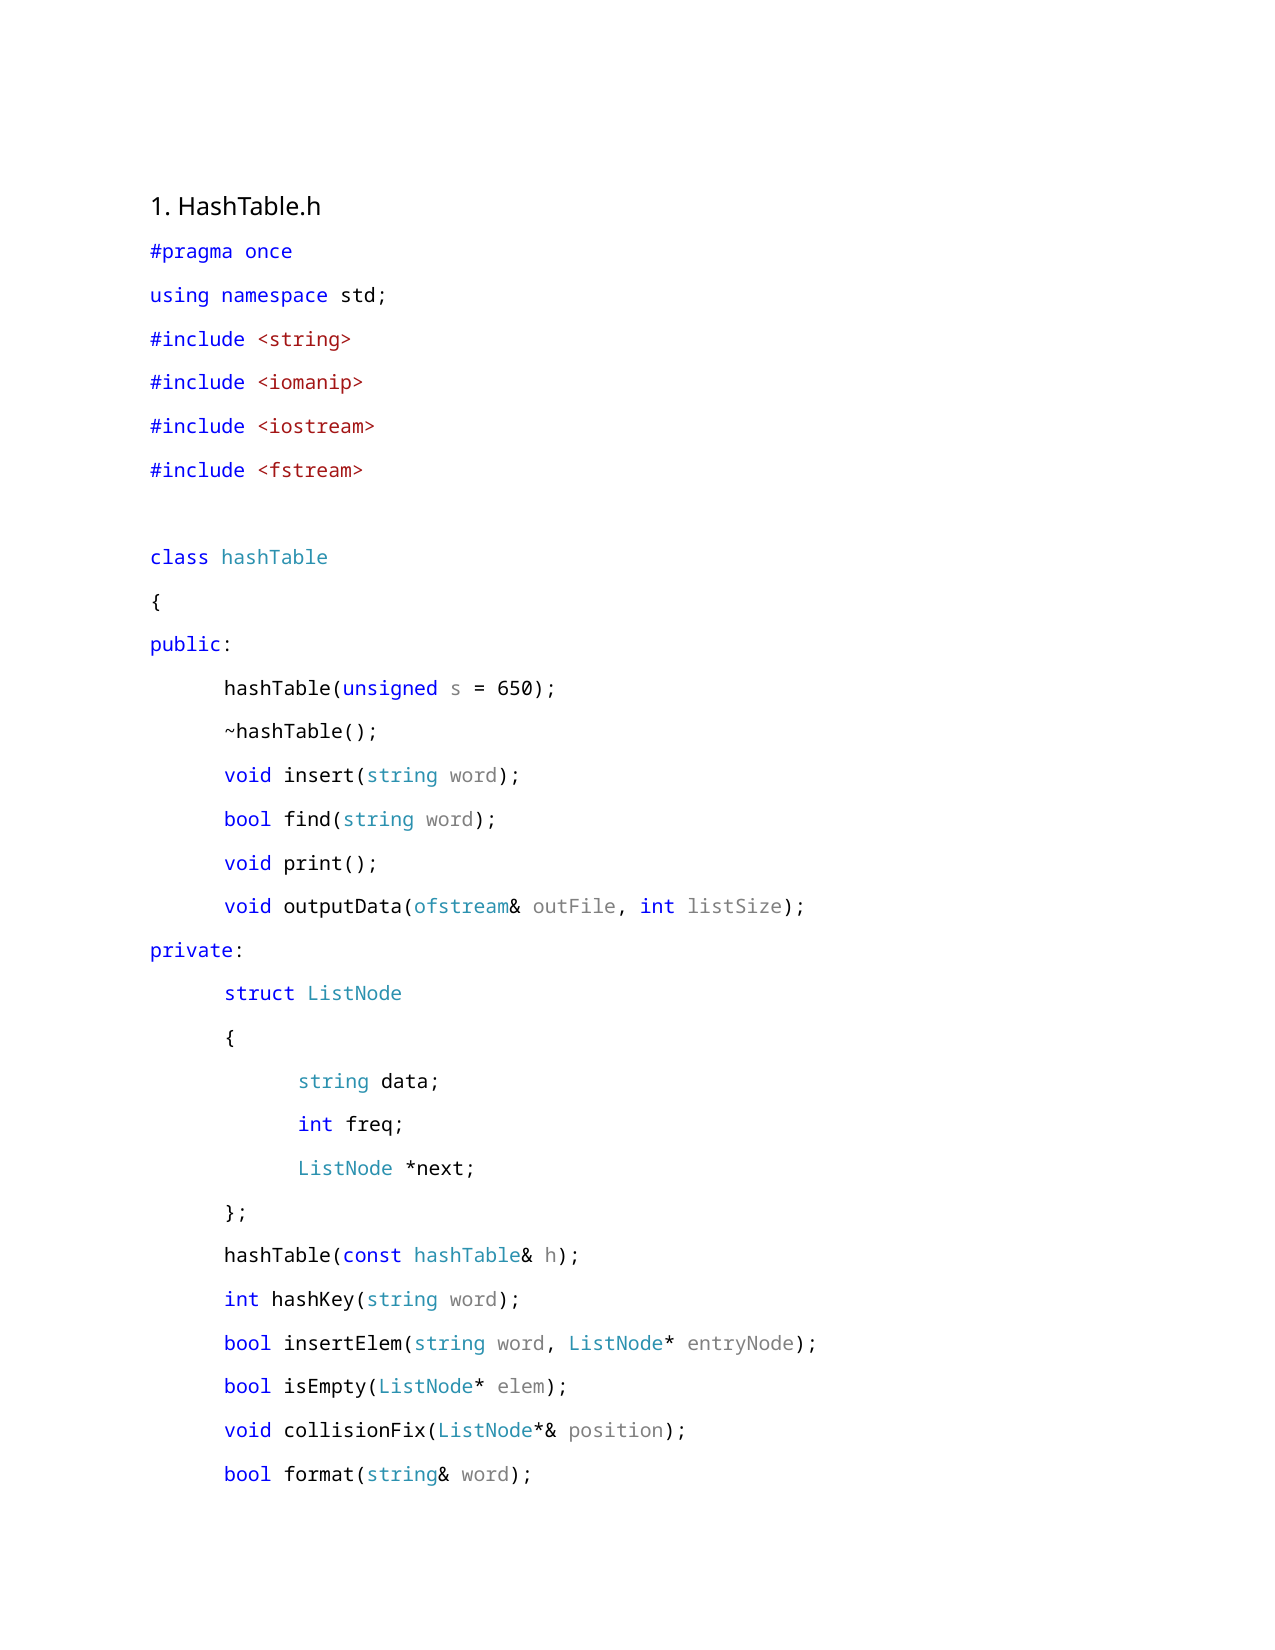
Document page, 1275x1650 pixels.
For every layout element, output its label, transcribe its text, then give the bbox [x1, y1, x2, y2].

text { [150, 1023, 1125, 1050]
text int hashKey(string word); [150, 1285, 1125, 1312]
text bool format(string& word); [150, 1459, 1125, 1486]
text #include <fstream> [150, 456, 1125, 482]
text bool insertElem(string word, ListNode* entryNode); [150, 1328, 1125, 1355]
text ~hashTable(); [150, 717, 1125, 744]
text bool isEmpty(ListNode* elem); [150, 1372, 1125, 1399]
text hashTable(unsigned s = 650); [150, 674, 1125, 701]
text void outputData(ofstream& outFile, int listSize); [150, 892, 1125, 919]
text string data; [150, 1067, 1125, 1093]
text }; [150, 1197, 1125, 1224]
text #include <string> [150, 324, 1125, 352]
text using namespace std; [150, 281, 1125, 308]
text public: [150, 630, 1125, 657]
text #include <iostream> [150, 412, 1125, 439]
text int freq; [150, 1110, 1125, 1137]
text void insert(string word); [150, 761, 1125, 788]
text void collisionFix(ListNode*& position); [150, 1416, 1125, 1443]
text struct ListNode [150, 979, 1125, 1006]
text 1. HashTable.h [150, 194, 1125, 221]
text private: [150, 936, 1125, 963]
text { [150, 586, 1125, 613]
text #pragma once [150, 237, 1125, 264]
text void print(); [150, 848, 1125, 875]
text class hashTable [150, 543, 1125, 570]
text ListNode *next; [150, 1154, 1125, 1181]
text bool find(string word); [150, 805, 1125, 832]
text hashTable(const hashTable& h); [150, 1241, 1125, 1268]
text #include <iomanip> [150, 368, 1125, 395]
